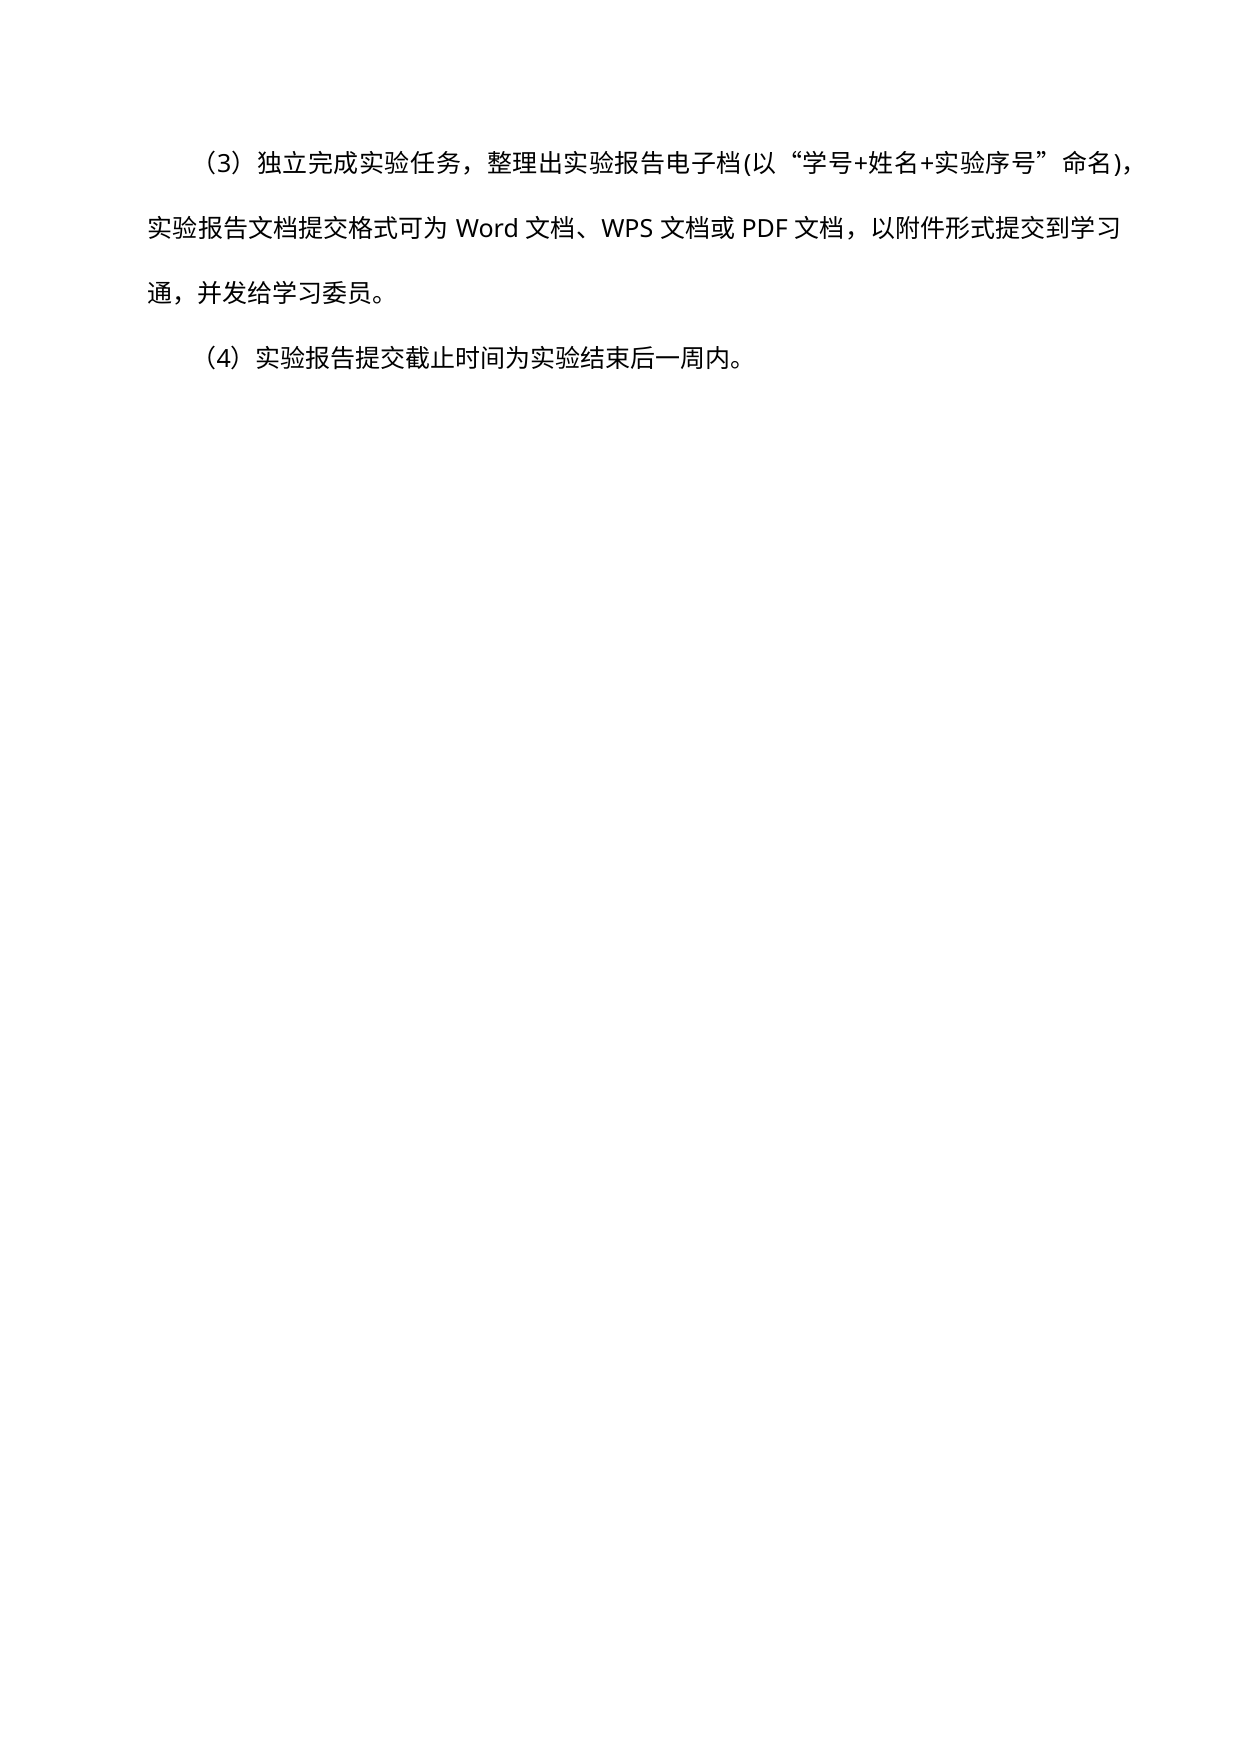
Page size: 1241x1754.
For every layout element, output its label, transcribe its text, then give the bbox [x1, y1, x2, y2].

text （4）实验报告提交截止时间为实验结束后一周内。 [148, 324, 1122, 389]
text （3）独立完成实验任务，整理出实验报告电子档(以“学号+姓名+实验序号”命名)，实验报告文档提交格式可为 Word 文档、WPS 文档或 PDF 文档，以附件形式提交到学习通，并发给学习委员。 [148, 129, 1122, 324]
